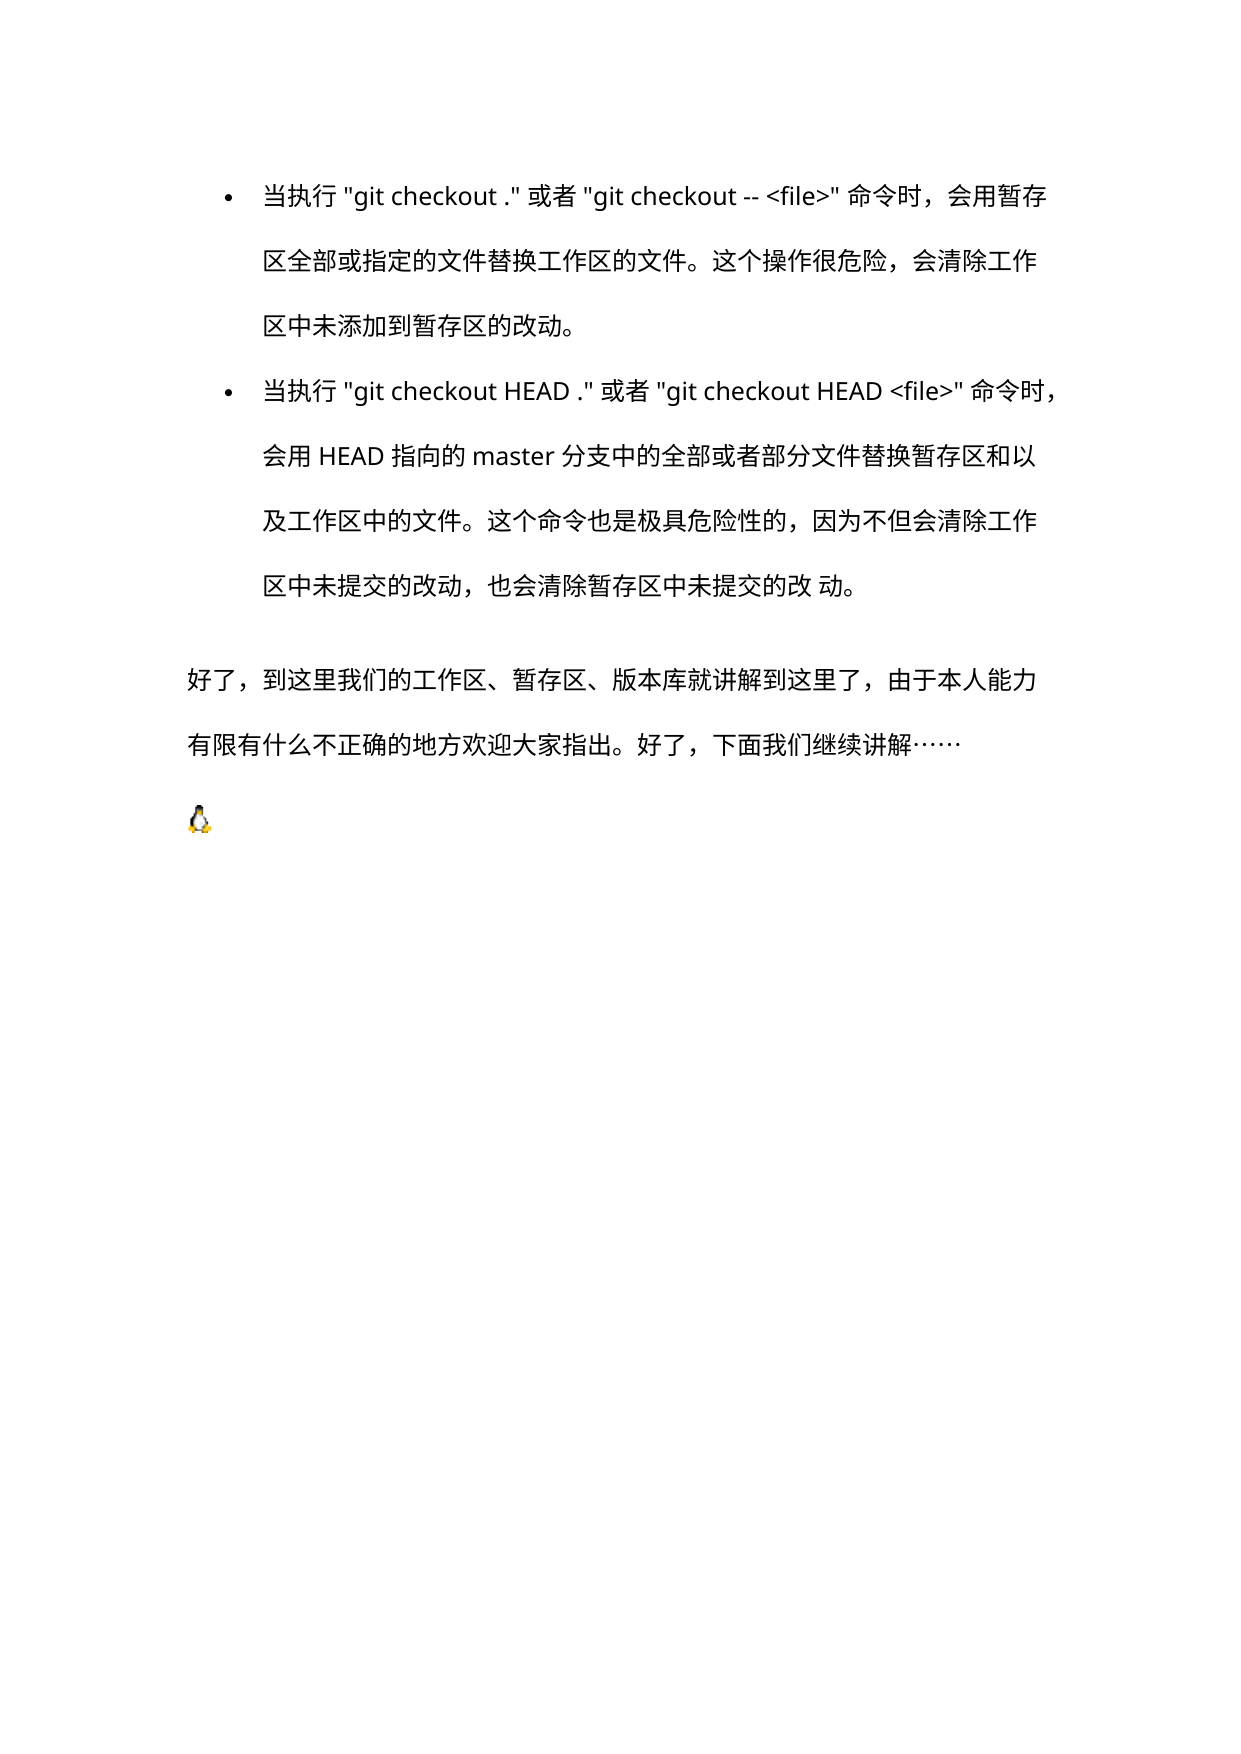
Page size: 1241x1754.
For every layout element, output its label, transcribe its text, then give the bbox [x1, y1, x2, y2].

list 当执行 "git checkout ." 或者 "git checkout -- <file>" 命令时，会用暂存区全部或指定的文件替换工作区的文件。这个操作很危险，会清除工作区中未添加到暂存区的改动。 [225, 162, 1053, 357]
list 当执行 "git checkout HEAD ." 或者 "git checkout HEAD <file>" 命令时，会用 HEAD 指向的 master 分支中的全部或者部分文件替换暂存区和以及工作区中的文件。这个命令也是极具危险性的，因为不但会清除工作区中未提交的改动，也会清除暂存区中未提交的改 动。 [225, 357, 1053, 617]
text 好了，到这里我们的工作区、暂存区、版本库就讲解到这里了，由于本人能力有限有什么不正确的地方欢迎大家指出。好了，下面我们继续讲解…… [187, 646, 1053, 776]
picture [187, 805, 212, 833]
